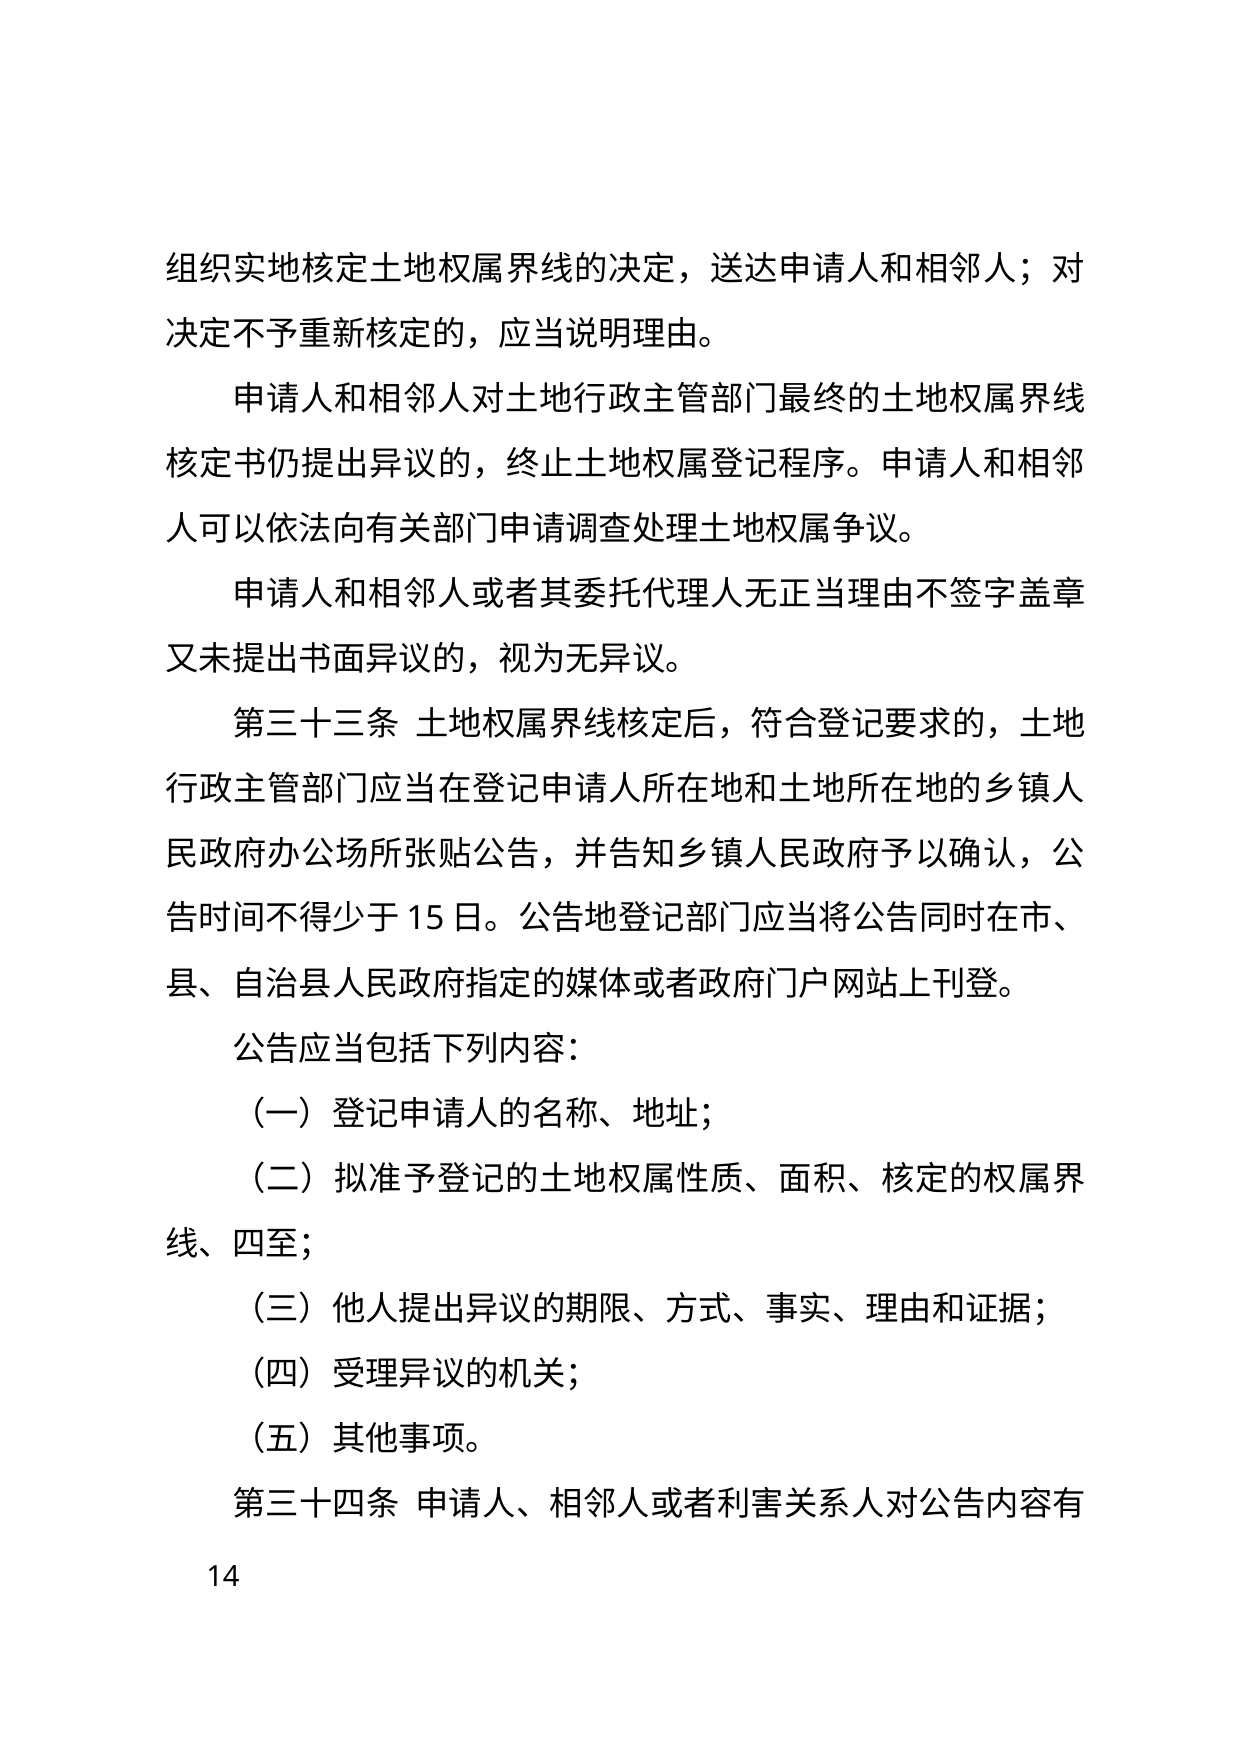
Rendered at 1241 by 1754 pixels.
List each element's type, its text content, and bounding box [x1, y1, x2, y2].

text （四）受理异议的机关； [165, 1338, 1087, 1403]
text （三）他人提出异议的期限、方式、事实、理由和证据； [165, 1273, 1087, 1338]
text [165, 1468, 1087, 1533]
text （一）登记申请人的名称、地址； [165, 1078, 1087, 1143]
text 申请人和相邻人对土地行政主管部门最终的土地权属界线核定书仍提出异议的，终止土地权属登记程序。申请人和相邻人可以依法向有关部门申请调查处理土地权属争议。 [165, 363, 1087, 558]
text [165, 233, 1087, 363]
text 第三十三条 土地权属界线核定后，符合登记要求的，土地行政主管部门应当在登记申请人所在地和土地所在地的乡镇人民政府办公场所张贴公告，并告知乡镇人民政府予以确认，公告时间不得少于15日。公告地登记部门应当将公告同时在市、县、自治县人民政府指定的媒体或者政府门户网站上刊登。 [165, 688, 1087, 1013]
text （五）其他事项。 [165, 1403, 1087, 1468]
text （二）拟准予登记的土地权属性质、面积、核定的权属界线、四至； [165, 1143, 1087, 1273]
text 申请人和相邻人或者其委托代理人无正当理由不签字盖章又未提出书面异议的，视为无异议。 [165, 558, 1087, 688]
text 公告应当包括下列内容： [165, 1013, 1087, 1078]
